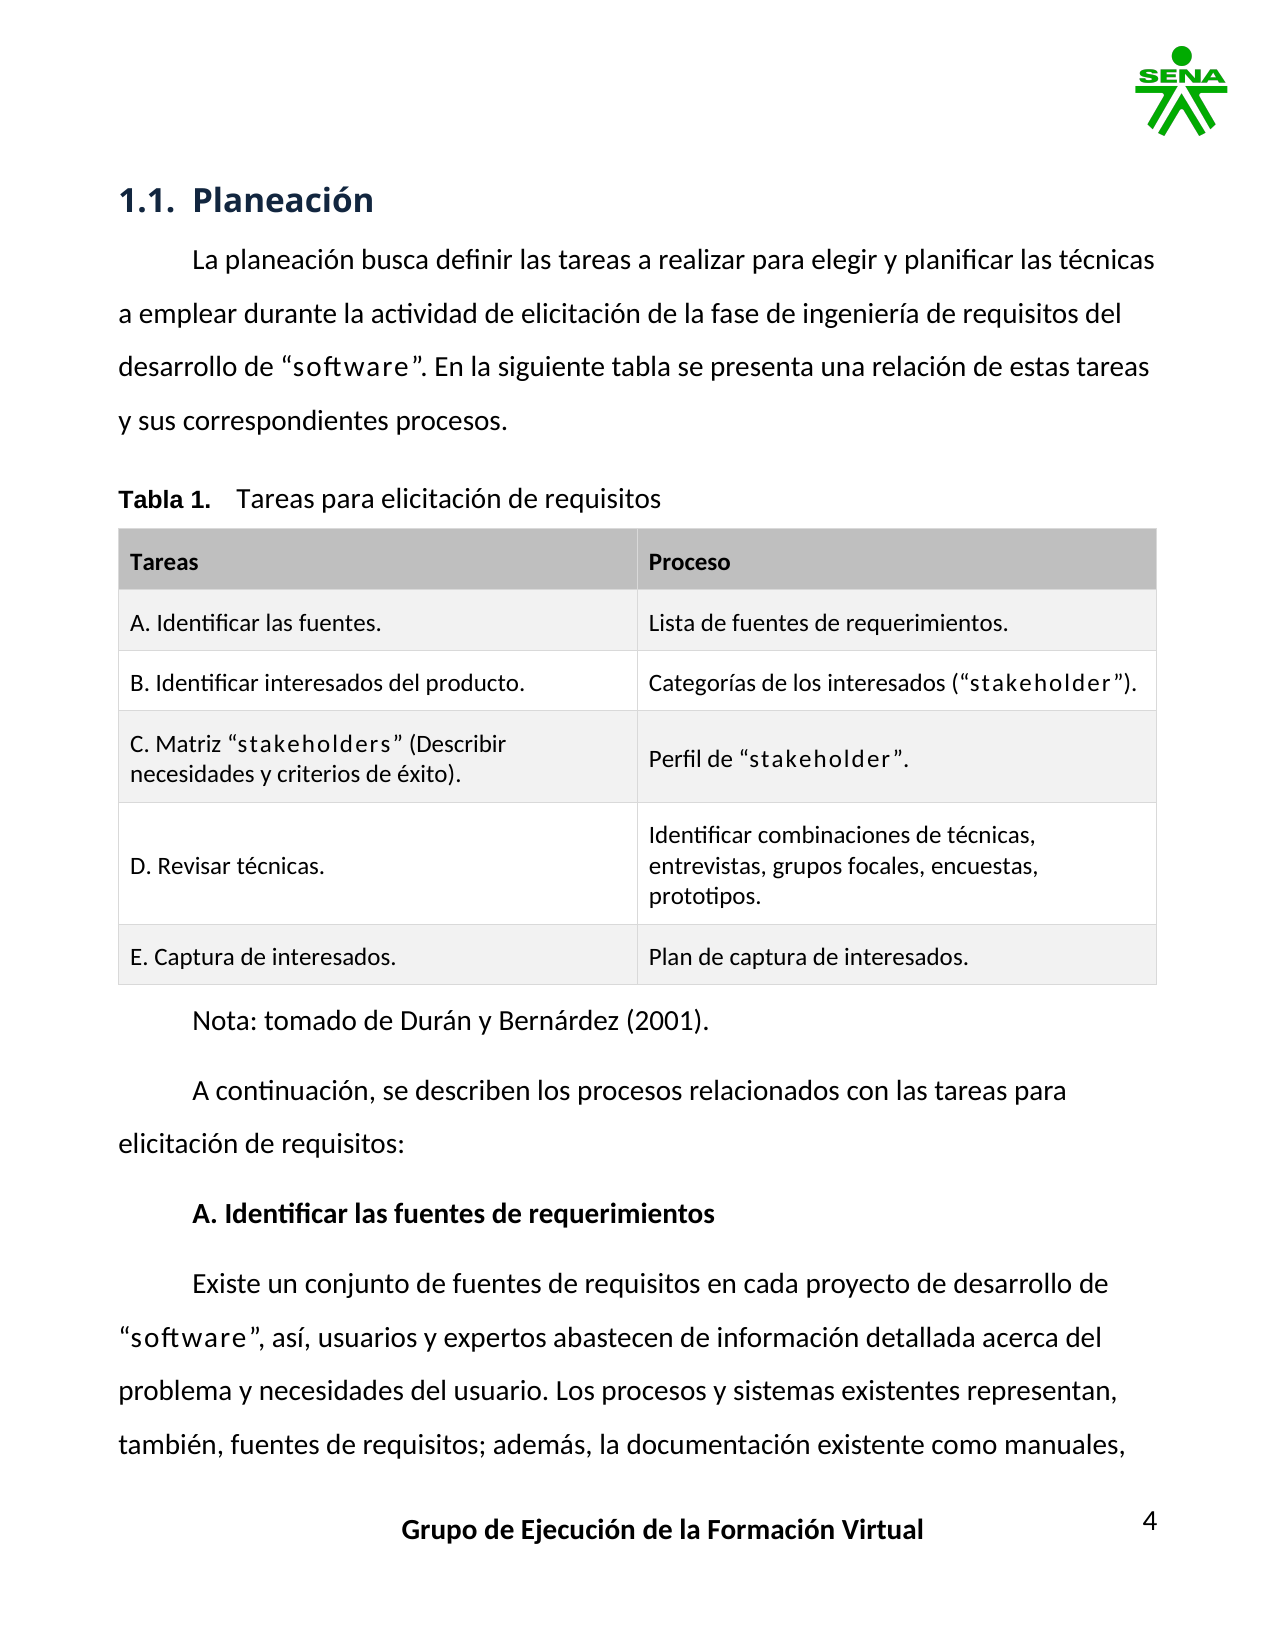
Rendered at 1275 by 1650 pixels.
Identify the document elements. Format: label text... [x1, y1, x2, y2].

subtitle Planeación [118, 177, 1157, 223]
table_cell Lista de fuentes de requerimientos. [638, 590, 1156, 650]
table_cell Plan de captura de interesados. [638, 925, 1156, 984]
table_header Proceso [638, 529, 1156, 589]
table_header Tareas [119, 529, 637, 589]
table_cell Identificar combinaciones de técnicas, entrevistas, grupos focales, encuestas, prototipos. [638, 803, 1156, 923]
text A. Identificar las fuentes de requerimientos [118, 1196, 1157, 1231]
table_cell B. Identificar interesados del producto. [119, 651, 637, 710]
table_cell A. Identificar las fuentes. [119, 590, 637, 650]
table_cell C. Matriz “stakeholders” (Describir necesidades y criterios de éxito). [119, 711, 637, 802]
text Nota: tomado de Durán y Bernárdez (2001). [118, 1002, 1157, 1037]
text La planeación busca definir las tareas a realizar para elegir y planificar las técnicas a emplear durante la actividad de elicitación de la fase de ingeniería de requisitos del desarrollo de “software”. En la siguiente tabla se presenta una relación de estas tareas y sus correspondientes procesos. [118, 241, 1157, 437]
table_cell E. Captura de interesados. [119, 925, 637, 984]
picture [1135, 46, 1228, 136]
text A continuación, se describen los procesos relacionados con las tareas para elicitación de requisitos: [118, 1072, 1157, 1161]
table_cell Perfil de “stakeholder”. [638, 711, 1156, 802]
table_cell D. Revisar técnicas. [119, 803, 637, 923]
text Tareas para elicitación de requisitos [118, 480, 1157, 516]
table_cell Categorías de los interesados (“stakeholder”). [638, 651, 1156, 710]
